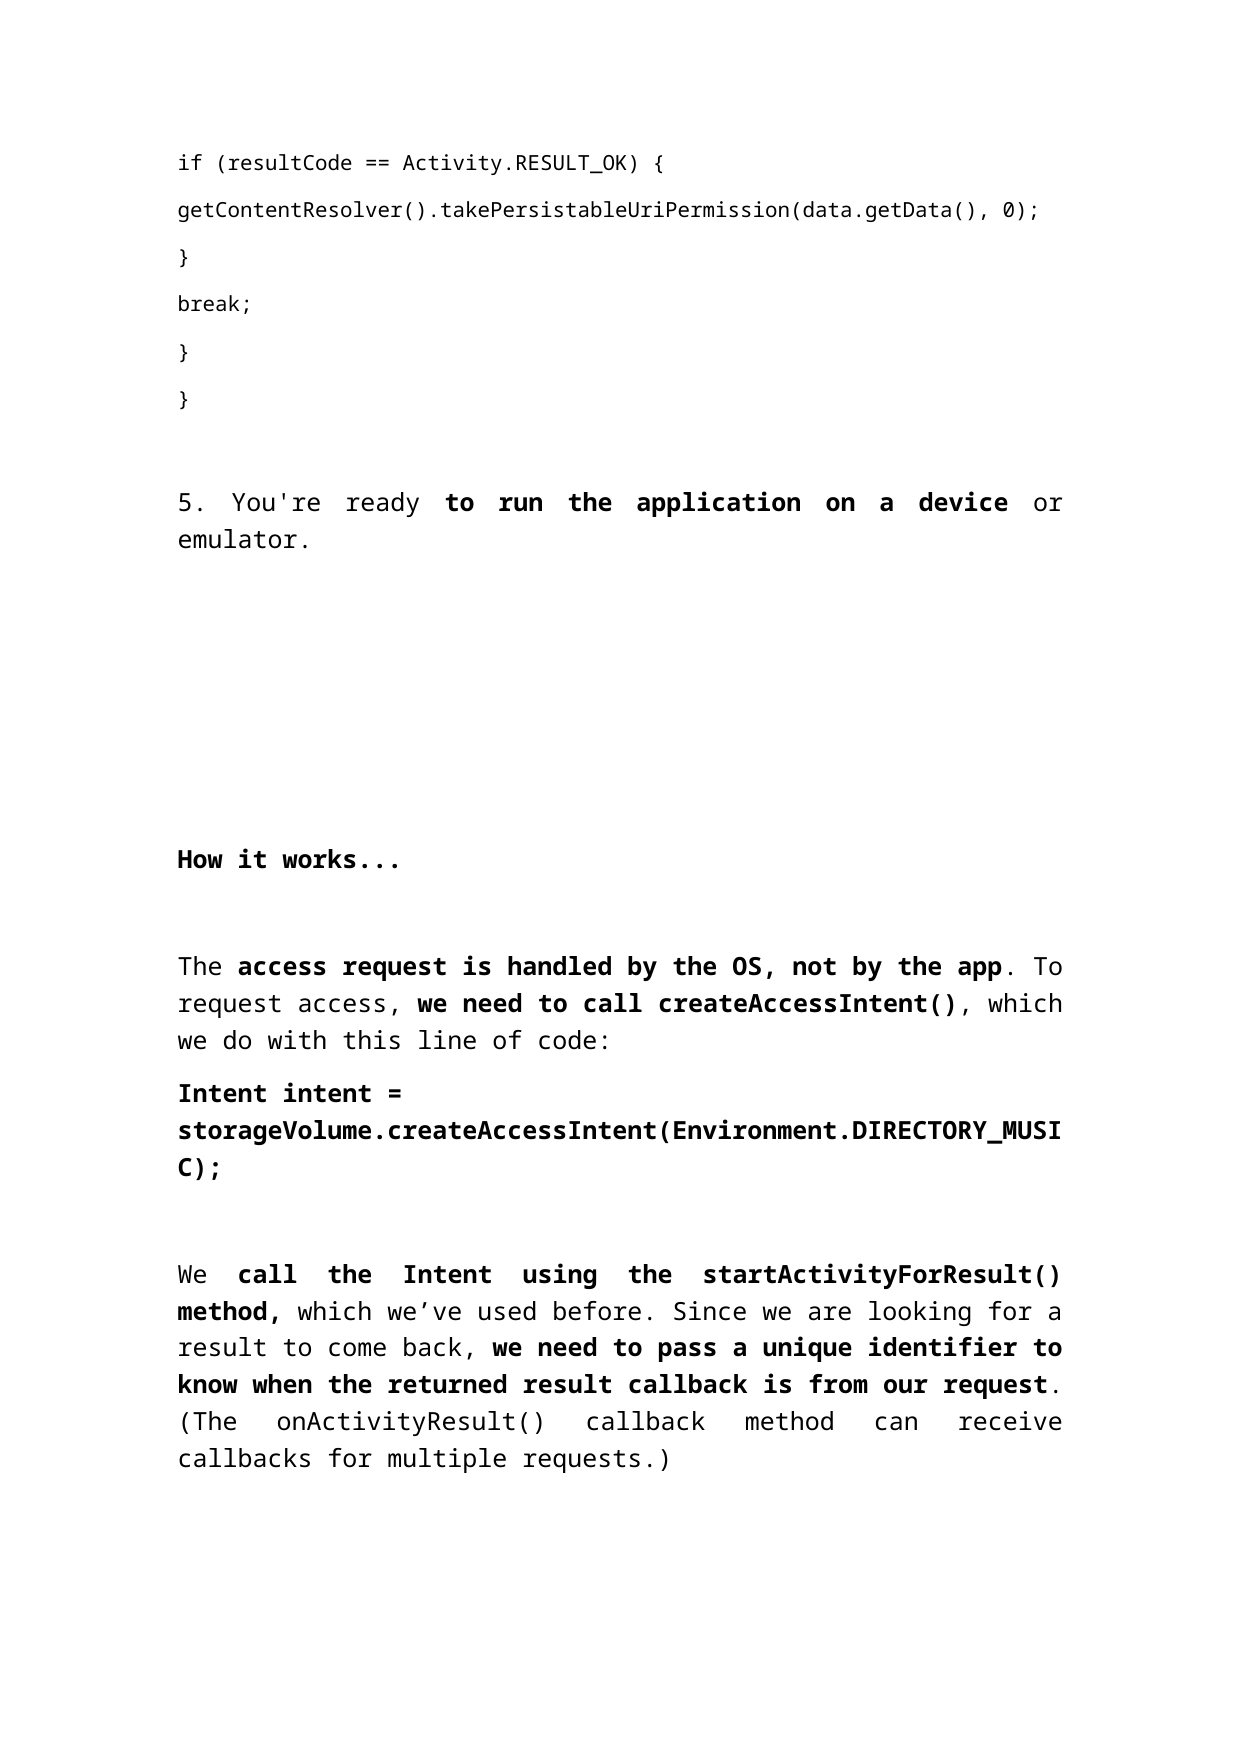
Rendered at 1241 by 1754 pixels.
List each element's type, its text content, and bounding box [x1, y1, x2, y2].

text } [177, 242, 1063, 271]
text The access request is handled by the OS, not by the app. To request access, we need to call createAccessIntent(), which we do with this line of code: [177, 949, 1063, 1057]
text } [177, 337, 1063, 365]
text Intent intent = storageVolume.createAccessIntent(Environment.DIRECTORY_MUSIC); [177, 1076, 1063, 1184]
text break; [177, 289, 1063, 318]
text if (resultCode == Activity.RESULT_OK) { [177, 148, 1063, 176]
text We call the Intent using the startActivityForResult() method, which we’ve used before. Since we are looking for a result to come back, we need to pass a unique identifier to know when the returned result callback is from our request. (The onActivityResult() callback method can receive callbacks for multiple requests.) [177, 1256, 1063, 1474]
text 5. You're ready to run the application on a device or emulator. [177, 485, 1063, 556]
text How it works... [177, 842, 1063, 876]
text } [177, 384, 1063, 412]
text getContentResolver().takePersistableUriPermission(data.getData(), 0); [177, 195, 1063, 223]
